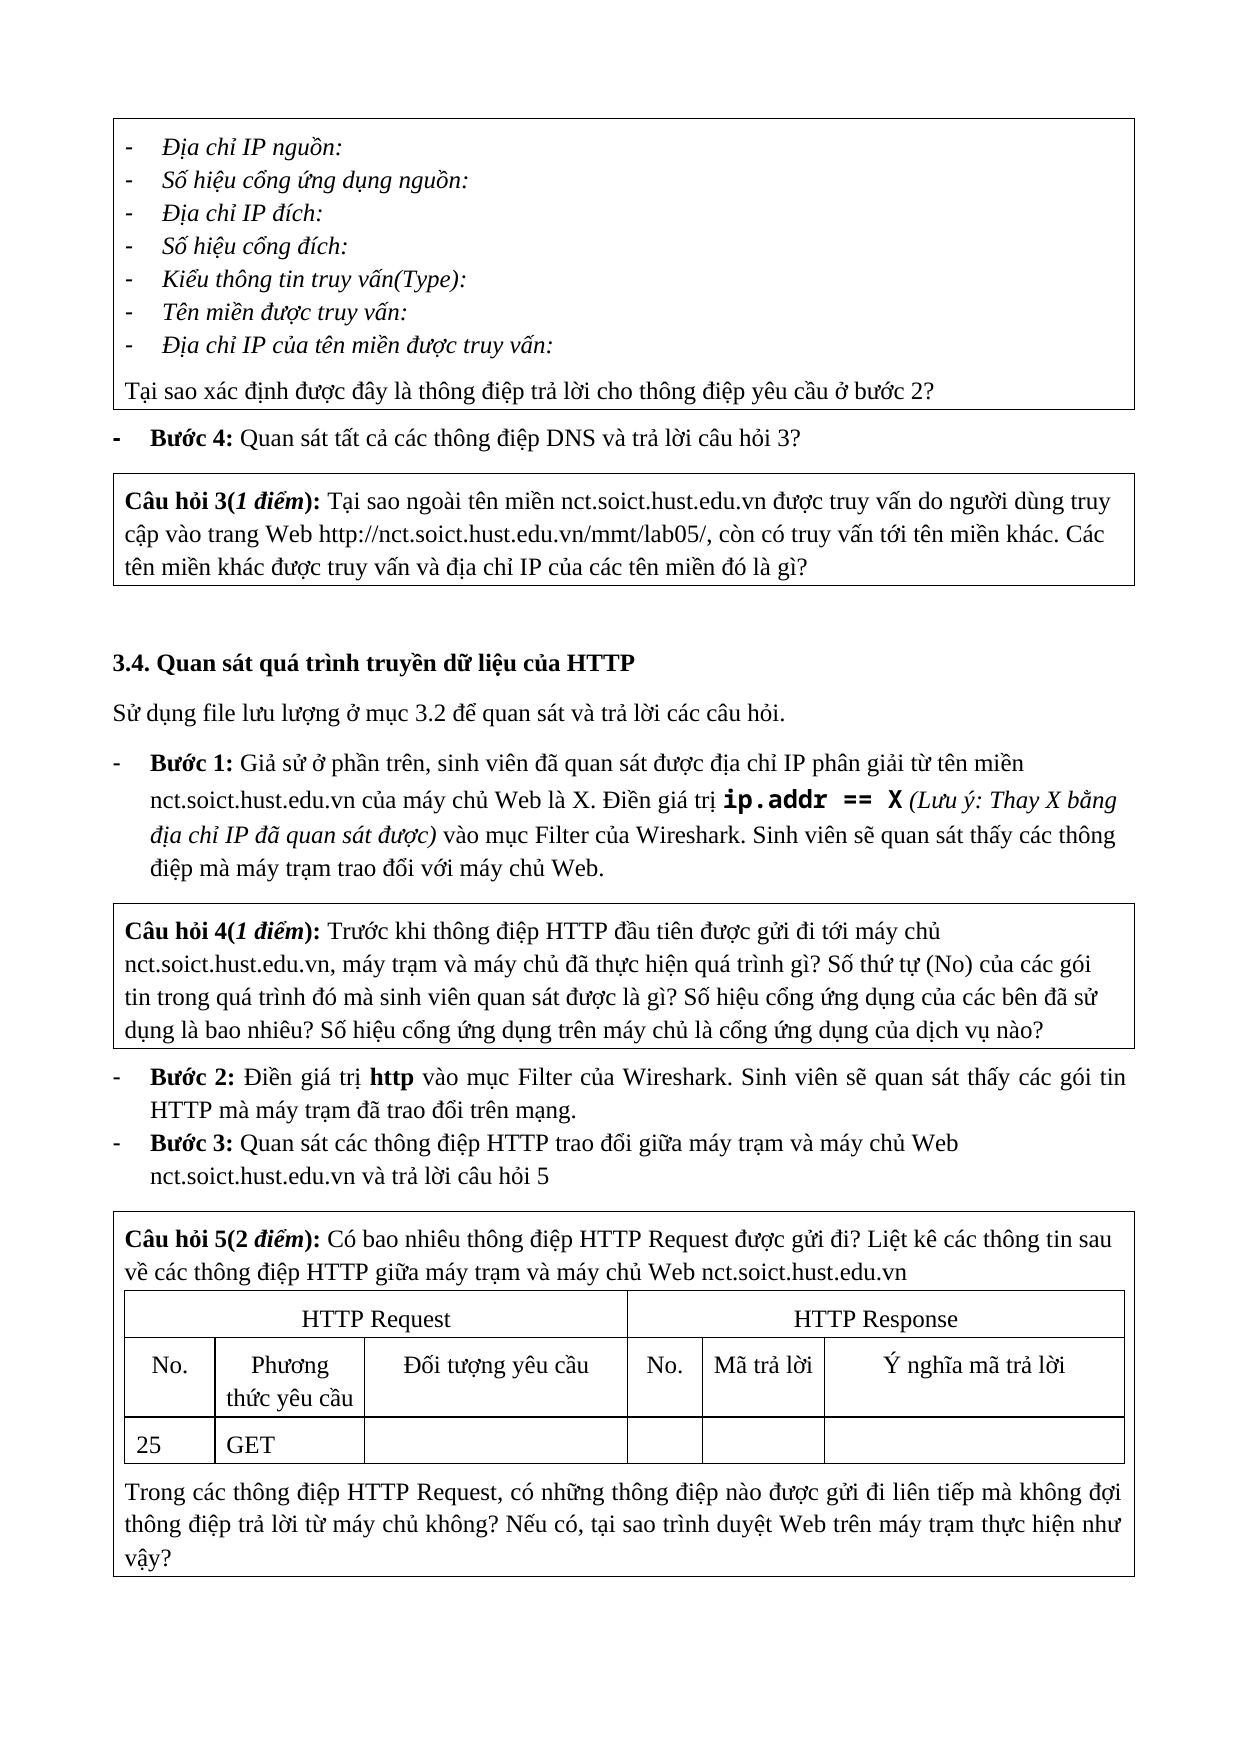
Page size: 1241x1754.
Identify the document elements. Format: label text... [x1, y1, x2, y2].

table_header Câu hỏi 4(1 điểm): Trước khi thông điệp HTTP đầu tiên được gửi đi tới máy chủ nct.soict.hust.edu.vn, máy trạm và máy chủ đã thực hiện quá trình gì? Số thứ tự (No) của các gói tin trong quá trình đó mà sinh viên quan sát được là gì? Số hiệu cổng ứng dụng của các bên đã sử dụng là bao nhiêu? Số hiệu cổng ứng dụng trên máy chủ là cổng ứng dụng của dịch vụ nào? [114, 904, 1134, 1048]
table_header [114, 119, 1134, 409]
text 3.4. Quan sát quá trình truyền dữ liệu của HTTP [112, 648, 1128, 677]
list Bước 1: Giả sử ở phần trên, sinh viên đã quan sát được địa chỉ IP phân giải từ tên miền nct.soict.hust.edu.vn của máy chủ Web là X. Điền giá trị ip.addr == X (Lưu ý: Thay X bằng địa chỉ IP đã quan sát được) vào mục Filter của Wireshark. Sinh viên sẽ quan sát thấy các thông điệp mà máy trạm trao đổi với máy chủ Web. [112, 748, 1128, 882]
table_header Câu hỏi 3(1 điểm): Tại sao ngoài tên miền nct.soict.hust.edu.vn được truy vấn do người dùng truy cập vào trang Web http://nct.soict.hust.edu.vn/mmt/lab05/, còn có truy vấn tới tên miền khác. Các tên miền khác được truy vấn và địa chỉ IP của các tên miền đó là gì? [114, 474, 1134, 585]
list Bước 4: Quan sát tất cả các thông điệp DNS và trả lời câu hỏi 3? [112, 423, 1128, 451]
list Bước 3: Quan sát các thông điệp HTTP trao đổi giữa máy trạm và máy chủ Web nct.soict.hust.edu.vn và trả lời câu hỏi 5 [112, 1128, 1128, 1190]
table_header Câu hỏi 5(2 điểm): Có bao nhiêu thông điệp HTTP Request được gửi đi? Liệt kê các thông tin sau về các thông điệp HTTP giữa máy trạm và máy chủ Web nct.soict.hust.edu.vn Trong các thông điệp HTTP Request, có những thông điệp nào được gửi đi liên tiếp mà không đợi thông điệp trả lời từ máy chủ không? Nếu có, tại sao trình duyệt Web trên máy trạm thực hiện như vậy? [114, 1212, 1134, 1576]
list Bước 2: Điền giá trị http vào mục Filter của Wireshark. Sinh viên sẽ quan sát thấy các gói tin HTTP mà máy trạm đã trao đổi trên mạng. [112, 1062, 1128, 1124]
text Sử dụng file lưu lượng ở mục 3.2 để quan sát và trả lời các câu hỏi. [112, 698, 1128, 727]
